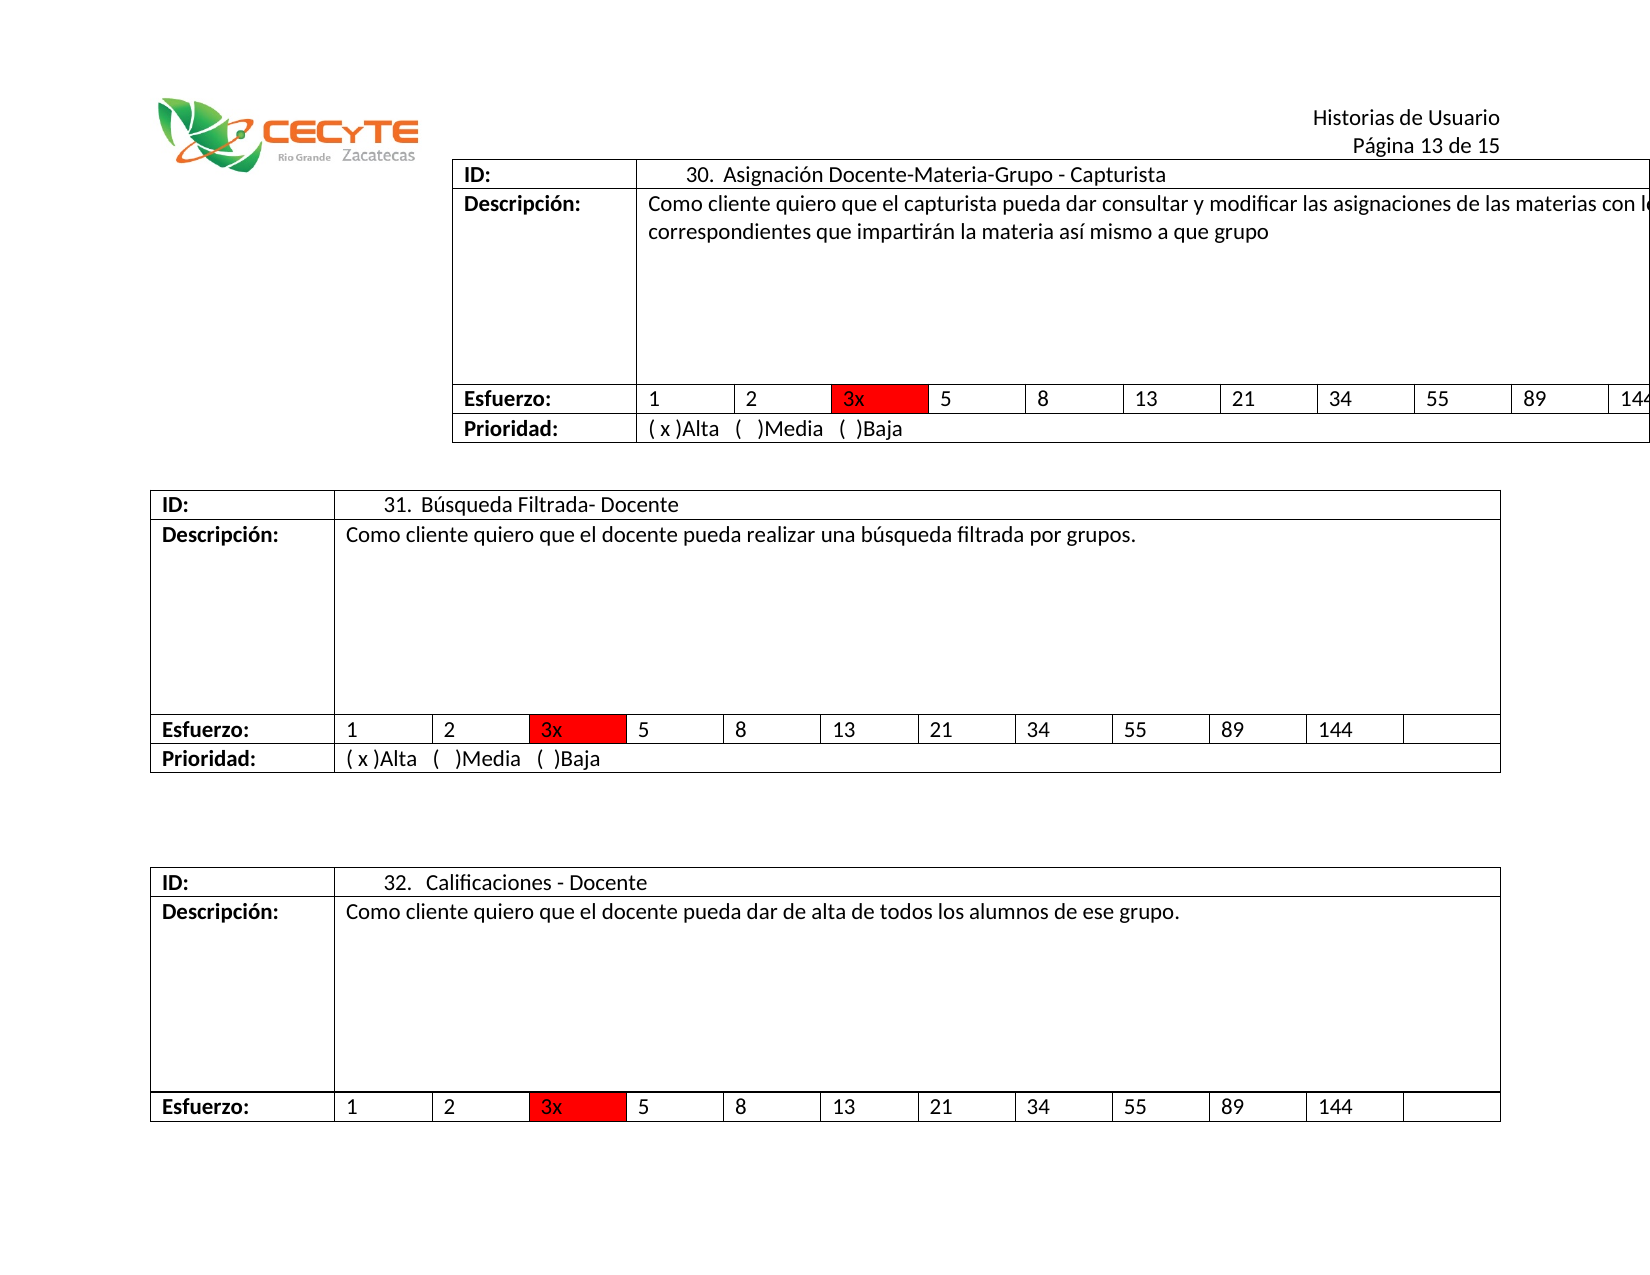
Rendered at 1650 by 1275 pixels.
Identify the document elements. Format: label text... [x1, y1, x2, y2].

table_cell 89 [1210, 715, 1306, 743]
table_cell 8 [724, 1093, 820, 1121]
table_cell 34 [1016, 1093, 1112, 1121]
table_cell 3x [530, 1093, 626, 1121]
table_cell ( x )Alta ( )Media ( )Baja [335, 744, 1500, 772]
table_cell [1404, 1093, 1500, 1121]
table_cell Como cliente quiero que el capturista pueda dar consultar y modificar las asignaciones de las materias con los docentes correspondientes que impartirán la materia así mismo a que grupo [637, 189, 1649, 383]
table_header ID: [151, 491, 334, 519]
table_cell 13 [821, 715, 918, 743]
table_cell Descripción: [151, 520, 334, 714]
table_cell 89 [1512, 385, 1608, 413]
table_cell 2 [433, 715, 529, 743]
table_cell Descripción: [453, 189, 636, 383]
table_cell Prioridad: [453, 414, 636, 442]
table_cell ( x )Alta ( )Media ( )Baja [637, 414, 1649, 442]
table_cell Esfuerzo: [151, 715, 334, 743]
table_cell 13 [1124, 385, 1220, 413]
table_cell 144 [1307, 715, 1403, 743]
table_cell 2 [735, 385, 831, 413]
table_header ID: [151, 868, 334, 896]
table_cell Como cliente quiero que el docente pueda dar de alta de todos los alumnos de ese grupo. [335, 897, 1500, 1091]
table_cell 13 [821, 1093, 918, 1121]
table_cell 34 [1318, 385, 1414, 413]
table_cell 55 [1113, 1093, 1209, 1121]
table_cell 1 [335, 1093, 432, 1121]
table_cell 21 [919, 715, 1015, 743]
table_header Calificaciones - Docente [335, 868, 1500, 896]
table_cell 3x [832, 385, 928, 413]
table_cell 21 [919, 1093, 1015, 1121]
table_cell Como cliente quiero que el docente pueda realizar una búsqueda filtrada por grupos. [335, 520, 1500, 714]
table_cell 1 [335, 715, 432, 743]
table_cell 5 [929, 385, 1025, 413]
table_cell 8 [1026, 385, 1123, 413]
table_header ID: [453, 160, 636, 188]
table_cell Esfuerzo: [453, 385, 636, 413]
table_header Asignación Docente-Materia-Grupo - Capturista [637, 160, 1649, 188]
table_cell 21 [1221, 385, 1317, 413]
table_cell 5 [627, 1093, 723, 1121]
table_cell 144 [1307, 1093, 1403, 1121]
table_cell 5 [627, 715, 723, 743]
table_cell Esfuerzo: [151, 1093, 334, 1121]
table_cell Prioridad: [151, 744, 334, 772]
table_cell 2 [433, 1093, 529, 1121]
table_cell 89 [1210, 1093, 1306, 1121]
table_cell 144 [1609, 385, 1649, 413]
picture [150, 76, 434, 191]
table_cell 55 [1113, 715, 1209, 743]
table_header Búsqueda Filtrada- Docente [335, 491, 1500, 519]
table_cell [1404, 715, 1500, 743]
table_cell 34 [1016, 715, 1112, 743]
table_cell Descripción: [151, 897, 334, 1091]
table_cell 55 [1415, 385, 1511, 413]
table_cell 8 [724, 715, 820, 743]
table_cell 3x [530, 715, 626, 743]
table_cell 1 [637, 385, 734, 413]
